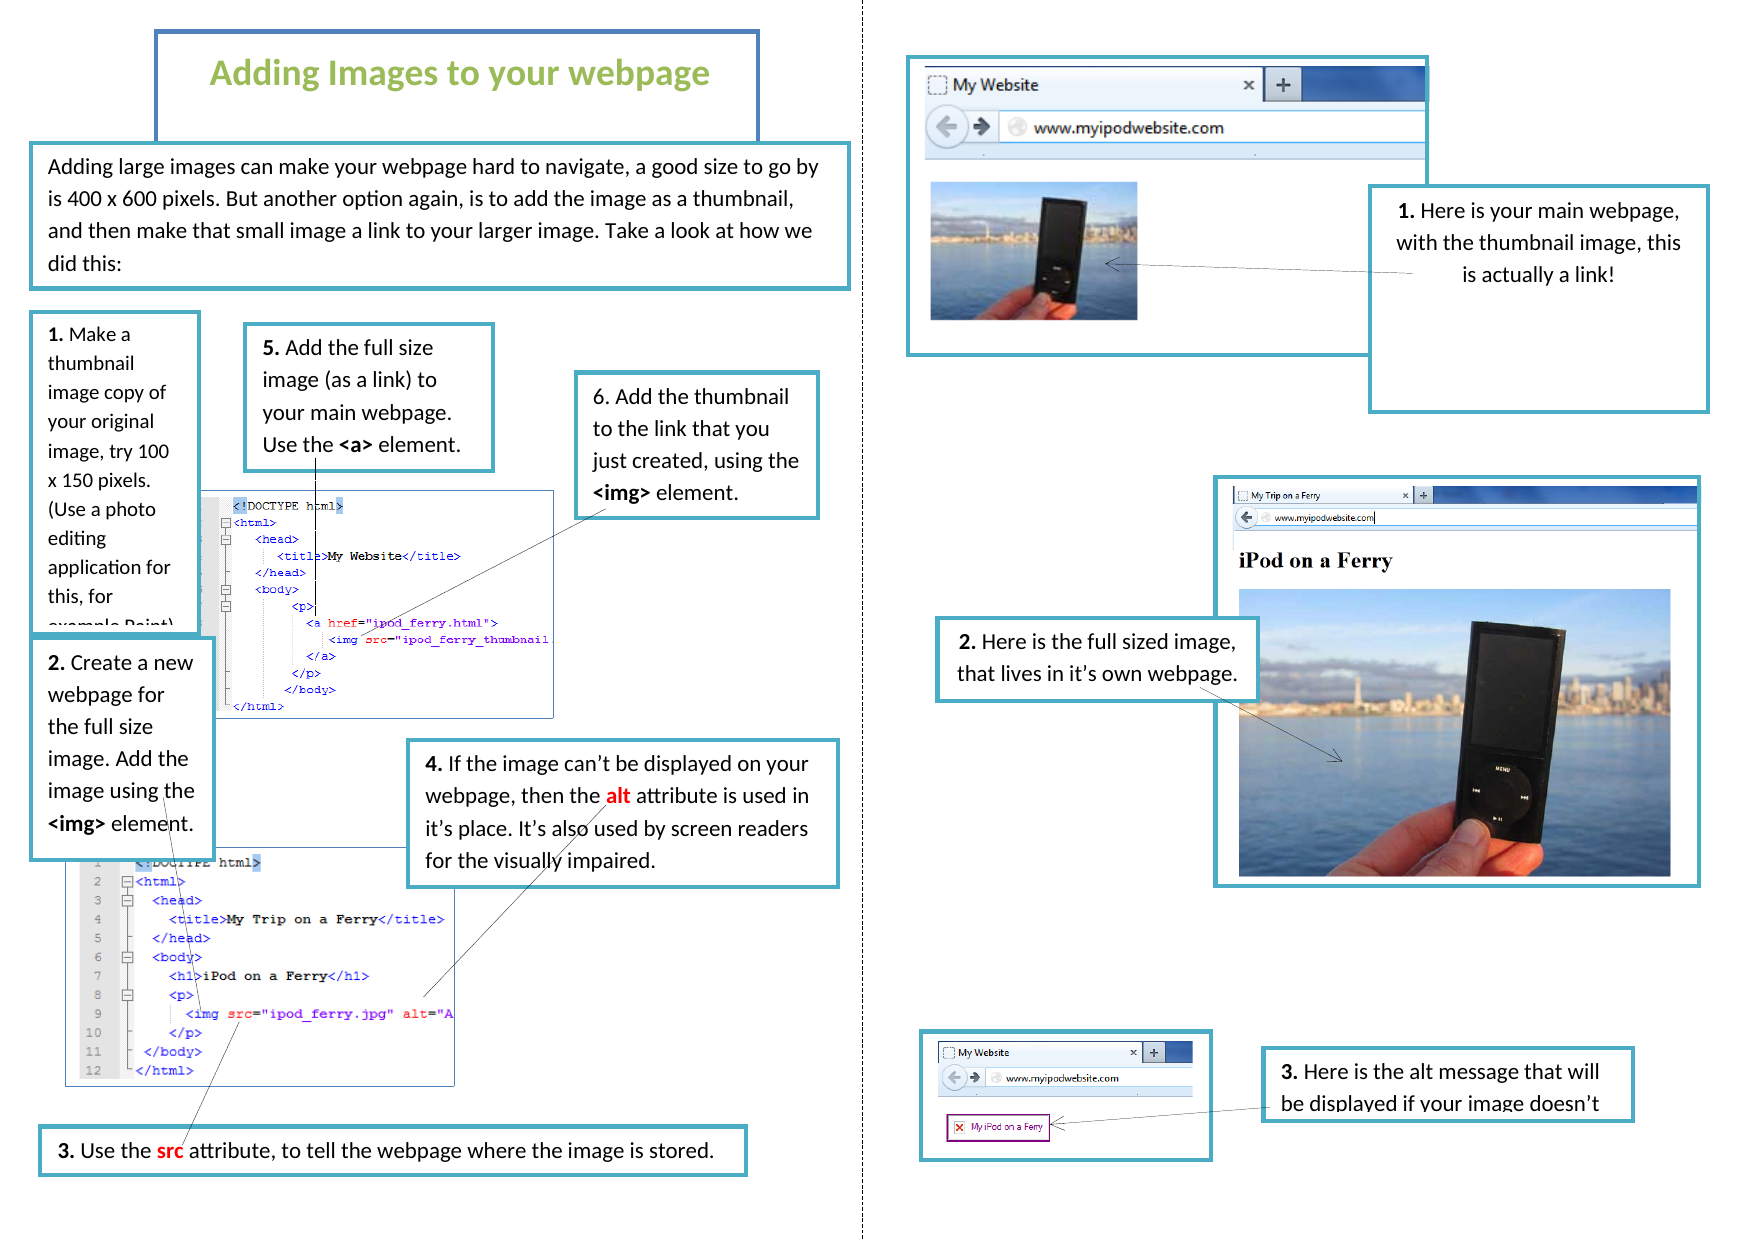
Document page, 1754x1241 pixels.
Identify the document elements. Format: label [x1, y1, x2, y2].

picture [924, 66, 1425, 346]
picture [79, 854, 454, 1079]
picture [201, 497, 553, 711]
picture [938, 1041, 1193, 1151]
picture [1232, 486, 1697, 877]
